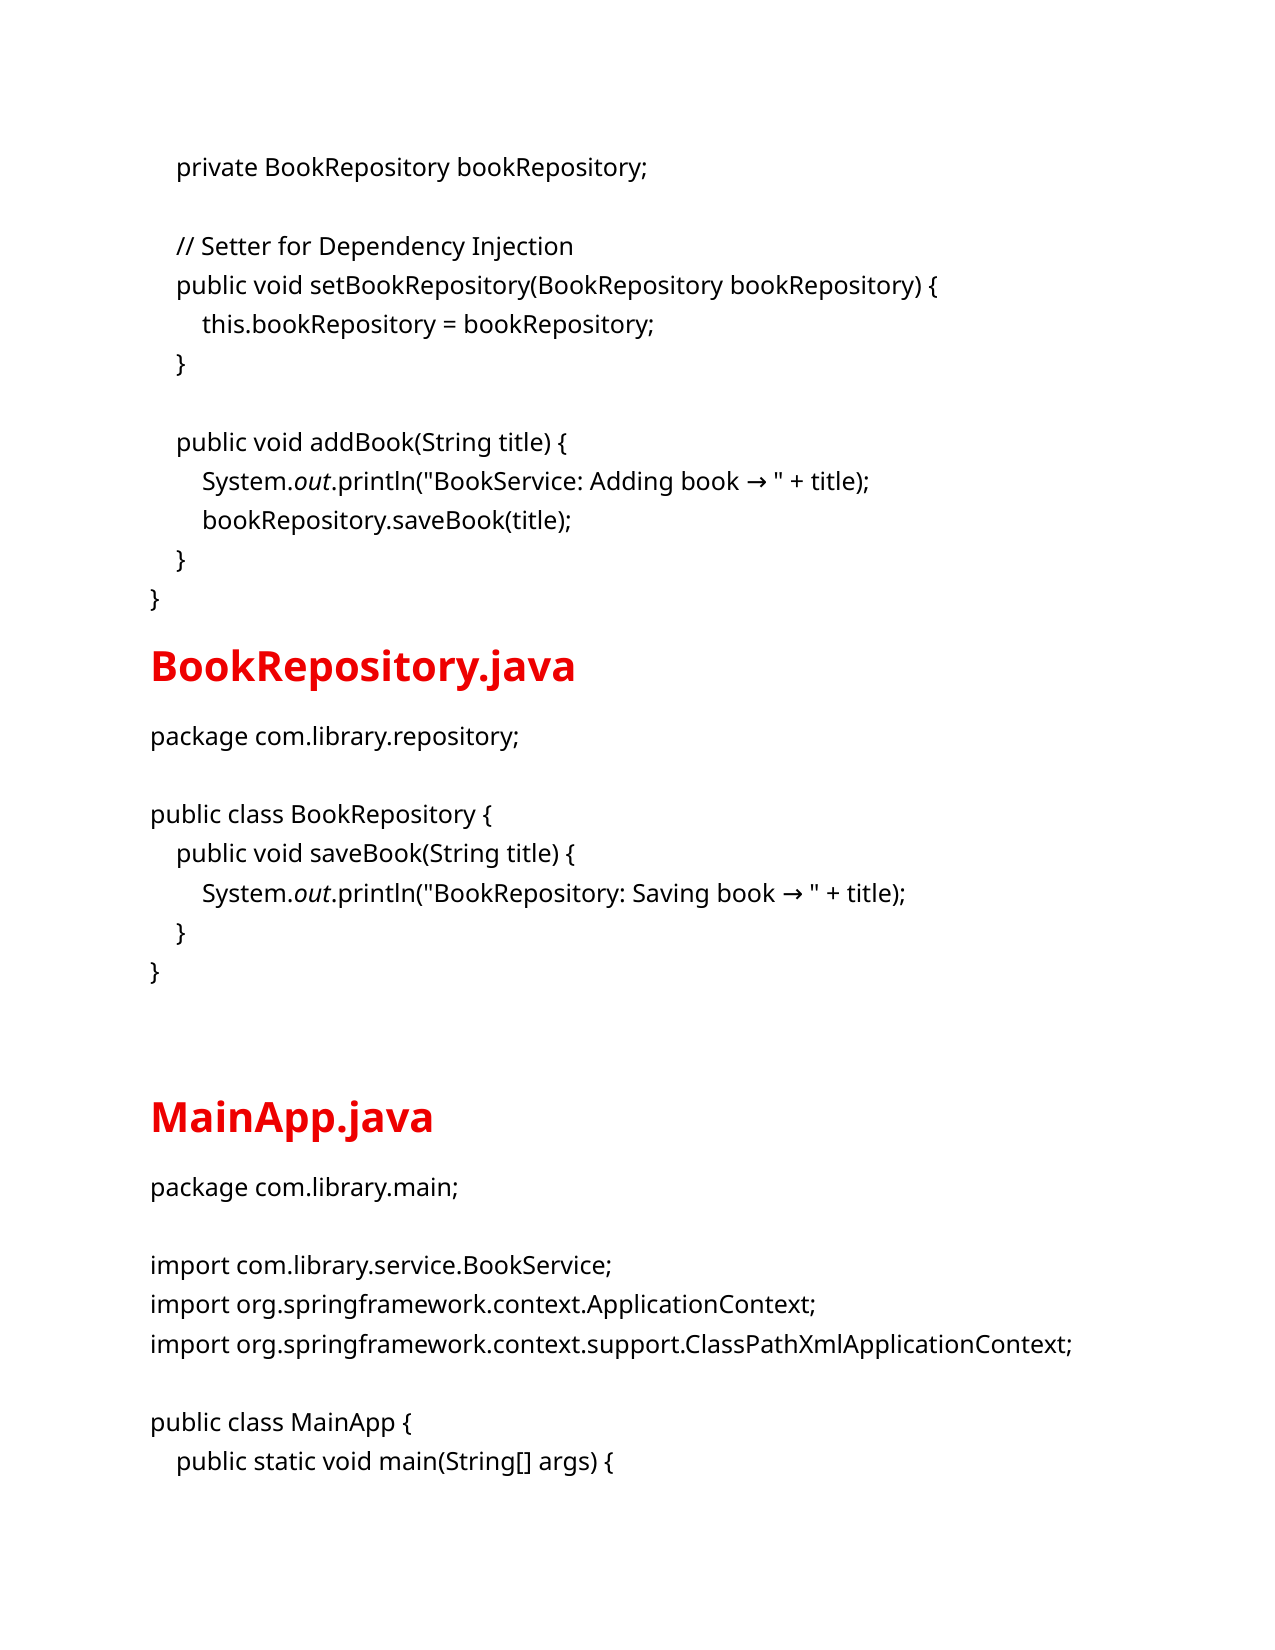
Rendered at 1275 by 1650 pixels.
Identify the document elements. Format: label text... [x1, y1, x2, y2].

text MainApp.java [150, 1088, 1125, 1144]
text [150, 150, 1125, 615]
text BookRepository.java [150, 637, 1125, 693]
text package com.library.repository; public class BookRepository { public void saveBook(String title) { System.out.println("BookRepository: Saving book → " + title); } } [150, 718, 1125, 1066]
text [150, 1169, 1125, 1478]
